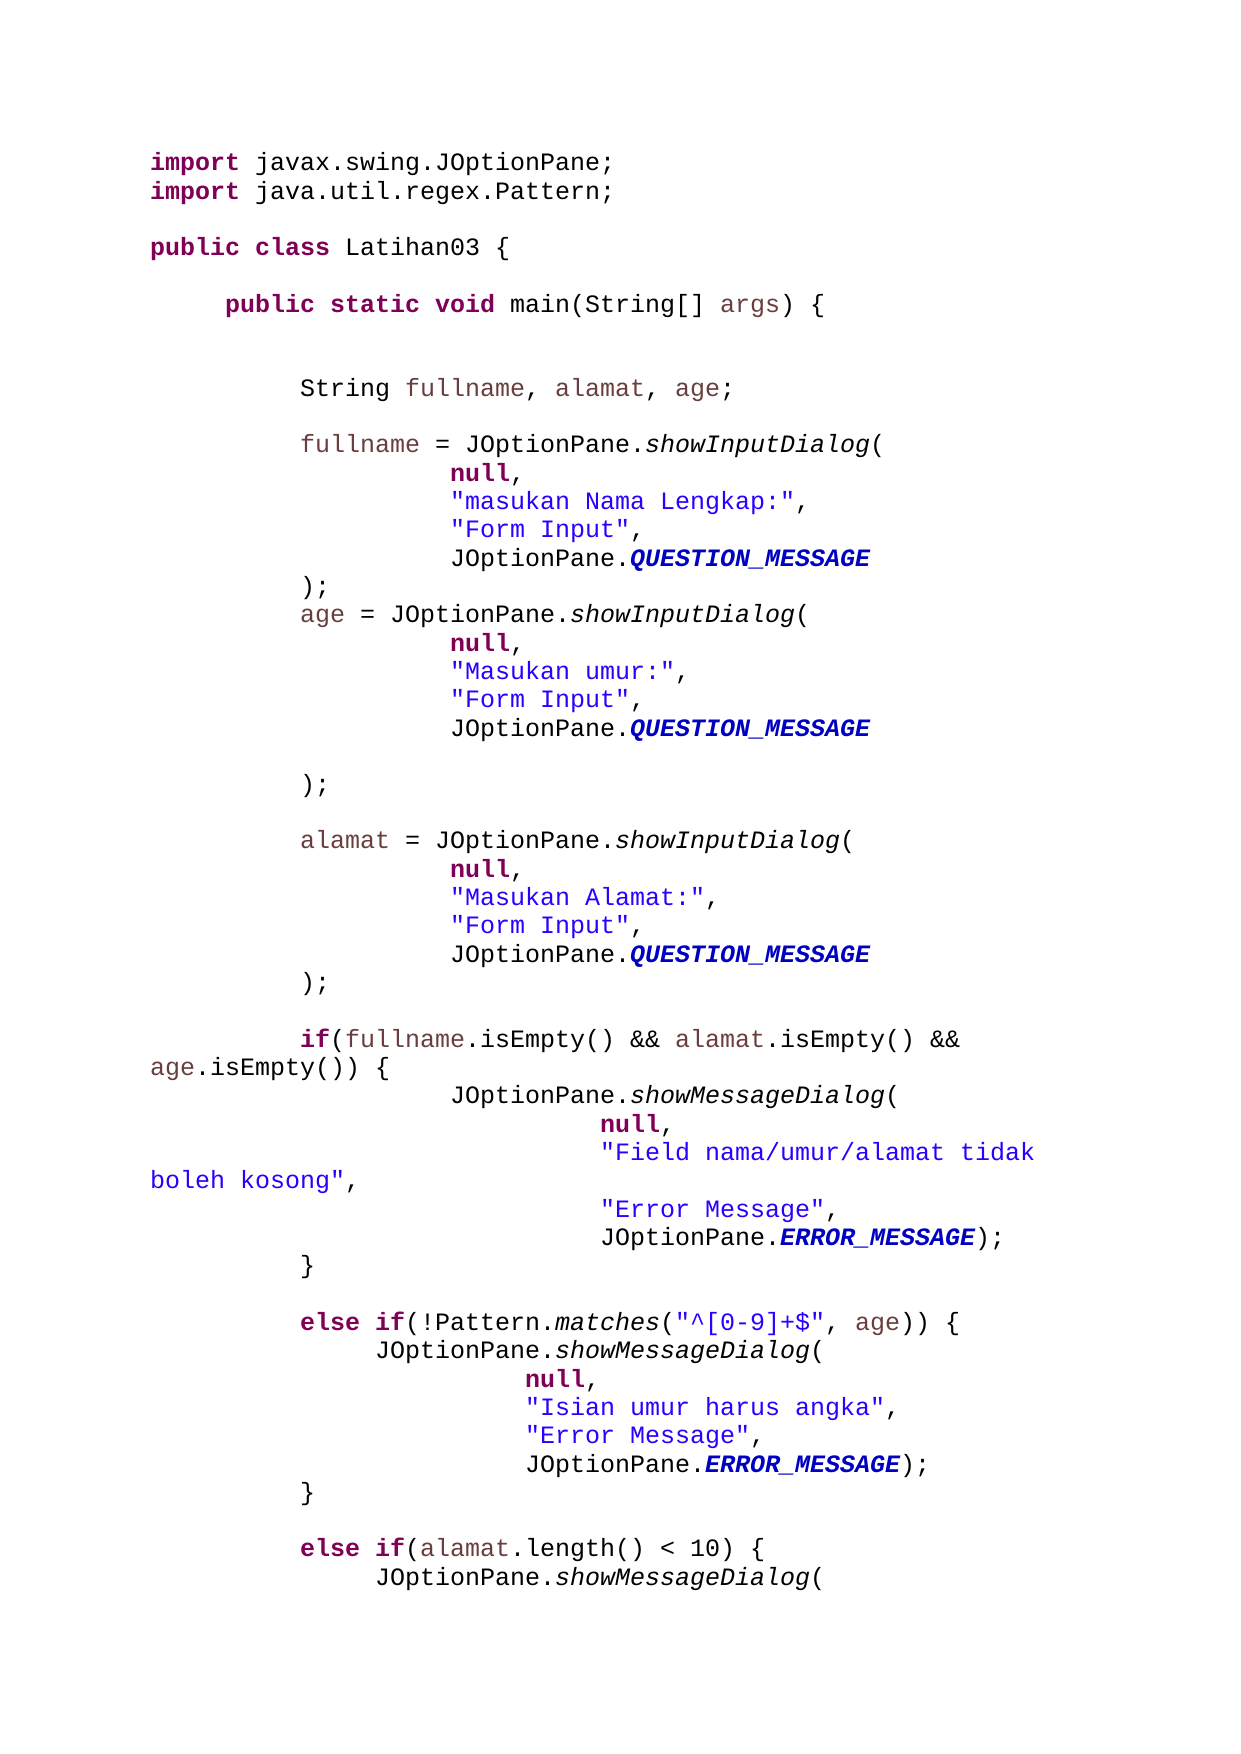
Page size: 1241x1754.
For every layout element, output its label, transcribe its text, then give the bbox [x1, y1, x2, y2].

text null, [150, 1111, 1090, 1139]
text "Error Message", [150, 1423, 1090, 1451]
text ); [150, 772, 1090, 800]
text JOptionPane.showMessageDialog( [150, 1083, 1090, 1111]
text null, [150, 460, 1090, 489]
text age = JOptionPane.showInputDialog( [150, 602, 1090, 630]
text "Form Input", [150, 687, 1090, 715]
text String fullname, alamat, age; [150, 376, 1090, 404]
text JOptionPane.showMessageDialog( [150, 1564, 1090, 1592]
text "Field nama/umur/alamat tidak boleh kosong", [150, 1139, 1090, 1196]
text JOptionPane.QUESTION_MESSAGE [150, 545, 1090, 574]
text public class Latihan03 { [150, 235, 1090, 263]
text JOptionPane.ERROR_MESSAGE); [150, 1451, 1090, 1479]
text else if(!Pattern.matches("^[0-9]+$", age)) { [150, 1309, 1090, 1338]
text JOptionPane.QUESTION_MESSAGE [150, 941, 1090, 970]
text JOptionPane.QUESTION_MESSAGE [150, 715, 1090, 744]
text JOptionPane.ERROR_MESSAGE); [150, 1224, 1090, 1253]
text "Form Input", [150, 913, 1090, 941]
text else if(alamat.length() < 10) { [150, 1536, 1090, 1564]
text } [150, 1253, 1090, 1281]
text alamat = JOptionPane.showInputDialog( [150, 828, 1090, 856]
text "Masukan umur:", [150, 659, 1090, 687]
text } [150, 1479, 1090, 1508]
text ); [150, 970, 1090, 998]
text fullname = JOptionPane.showInputDialog( [150, 432, 1090, 460]
text import javax.swing.JOptionPane; [150, 150, 1090, 178]
text ); [150, 574, 1090, 602]
text "Form Input", [150, 517, 1090, 545]
text null, [150, 630, 1090, 659]
text null, [150, 1366, 1090, 1394]
text public static void main(String[] args) { [150, 291, 1090, 320]
text "Isian umur harus angka", [150, 1394, 1090, 1423]
text import java.util.regex.Pattern; [150, 178, 1090, 207]
text "Error Message", [150, 1196, 1090, 1224]
text "Masukan Alamat:", [150, 885, 1090, 913]
text JOptionPane.showMessageDialog( [150, 1338, 1090, 1366]
text if(fullname.isEmpty() && alamat.isEmpty() && age.isEmpty()) { [150, 1026, 1090, 1083]
text "masukan Nama Lengkap:", [150, 489, 1090, 517]
text null, [150, 856, 1090, 885]
